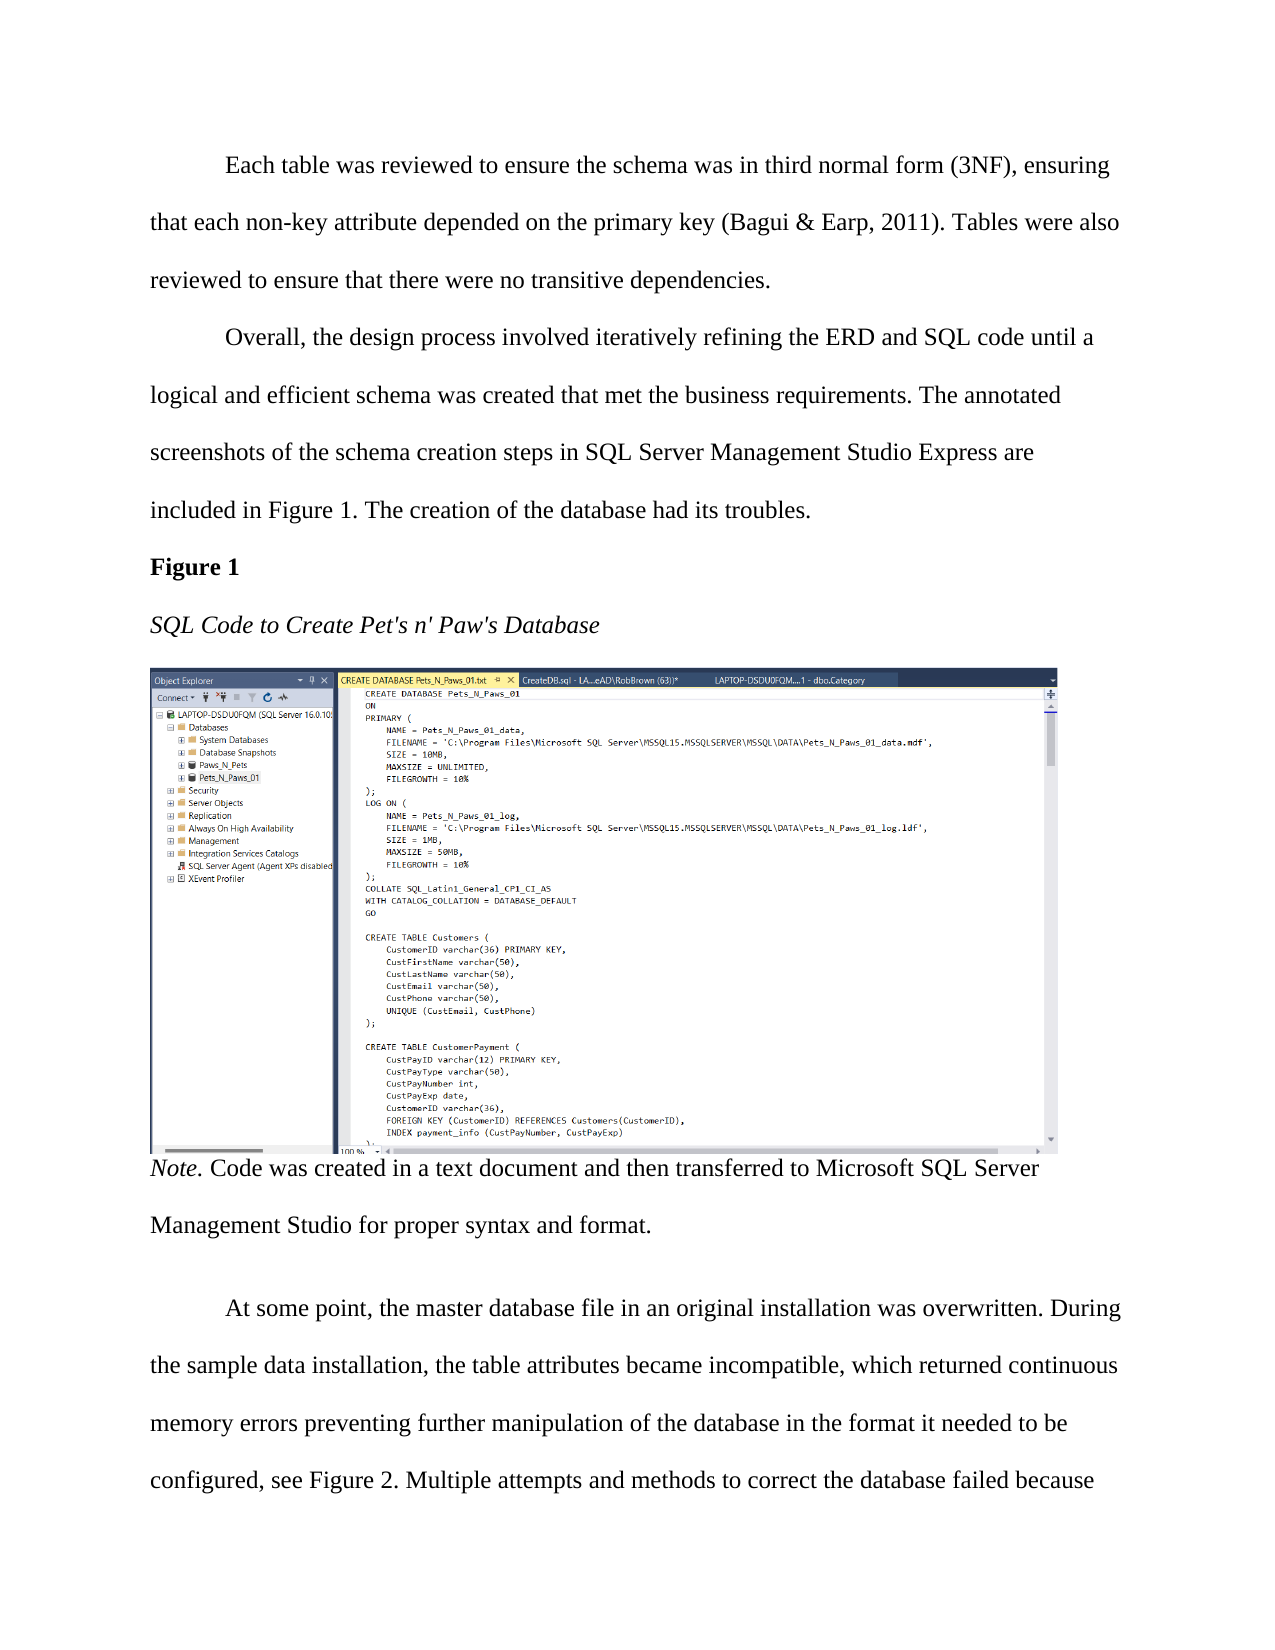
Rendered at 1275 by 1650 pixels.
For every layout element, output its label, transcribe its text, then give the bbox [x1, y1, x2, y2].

text Note. Code was created in a text document and then transferred to Microsoft SQL Server Management Studio for proper syntax and format. [150, 1153, 1125, 1239]
text Overall, the design process involved iteratively refining the ERD and SQL code until a logical and efficient schema was created that met the business requirements. The annotated screenshots of the schema creation steps in SQL Server Management Studio Express are included in Figure 1. The creation of the database had its troubles. [150, 322, 1125, 524]
text Each table was reviewed to ensure the schema was in third normal form (3NF), ensuring that each non-key attribute depended on the primary key (Bagui & Earp, 2011). Tables were also reviewed to ensure that there were no transitive dependencies. [150, 150, 1125, 294]
text SQL Code to Create Pet's n' Paw's Database [150, 610, 1125, 639]
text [150, 1293, 1125, 1494]
picture [150, 667, 1058, 1154]
